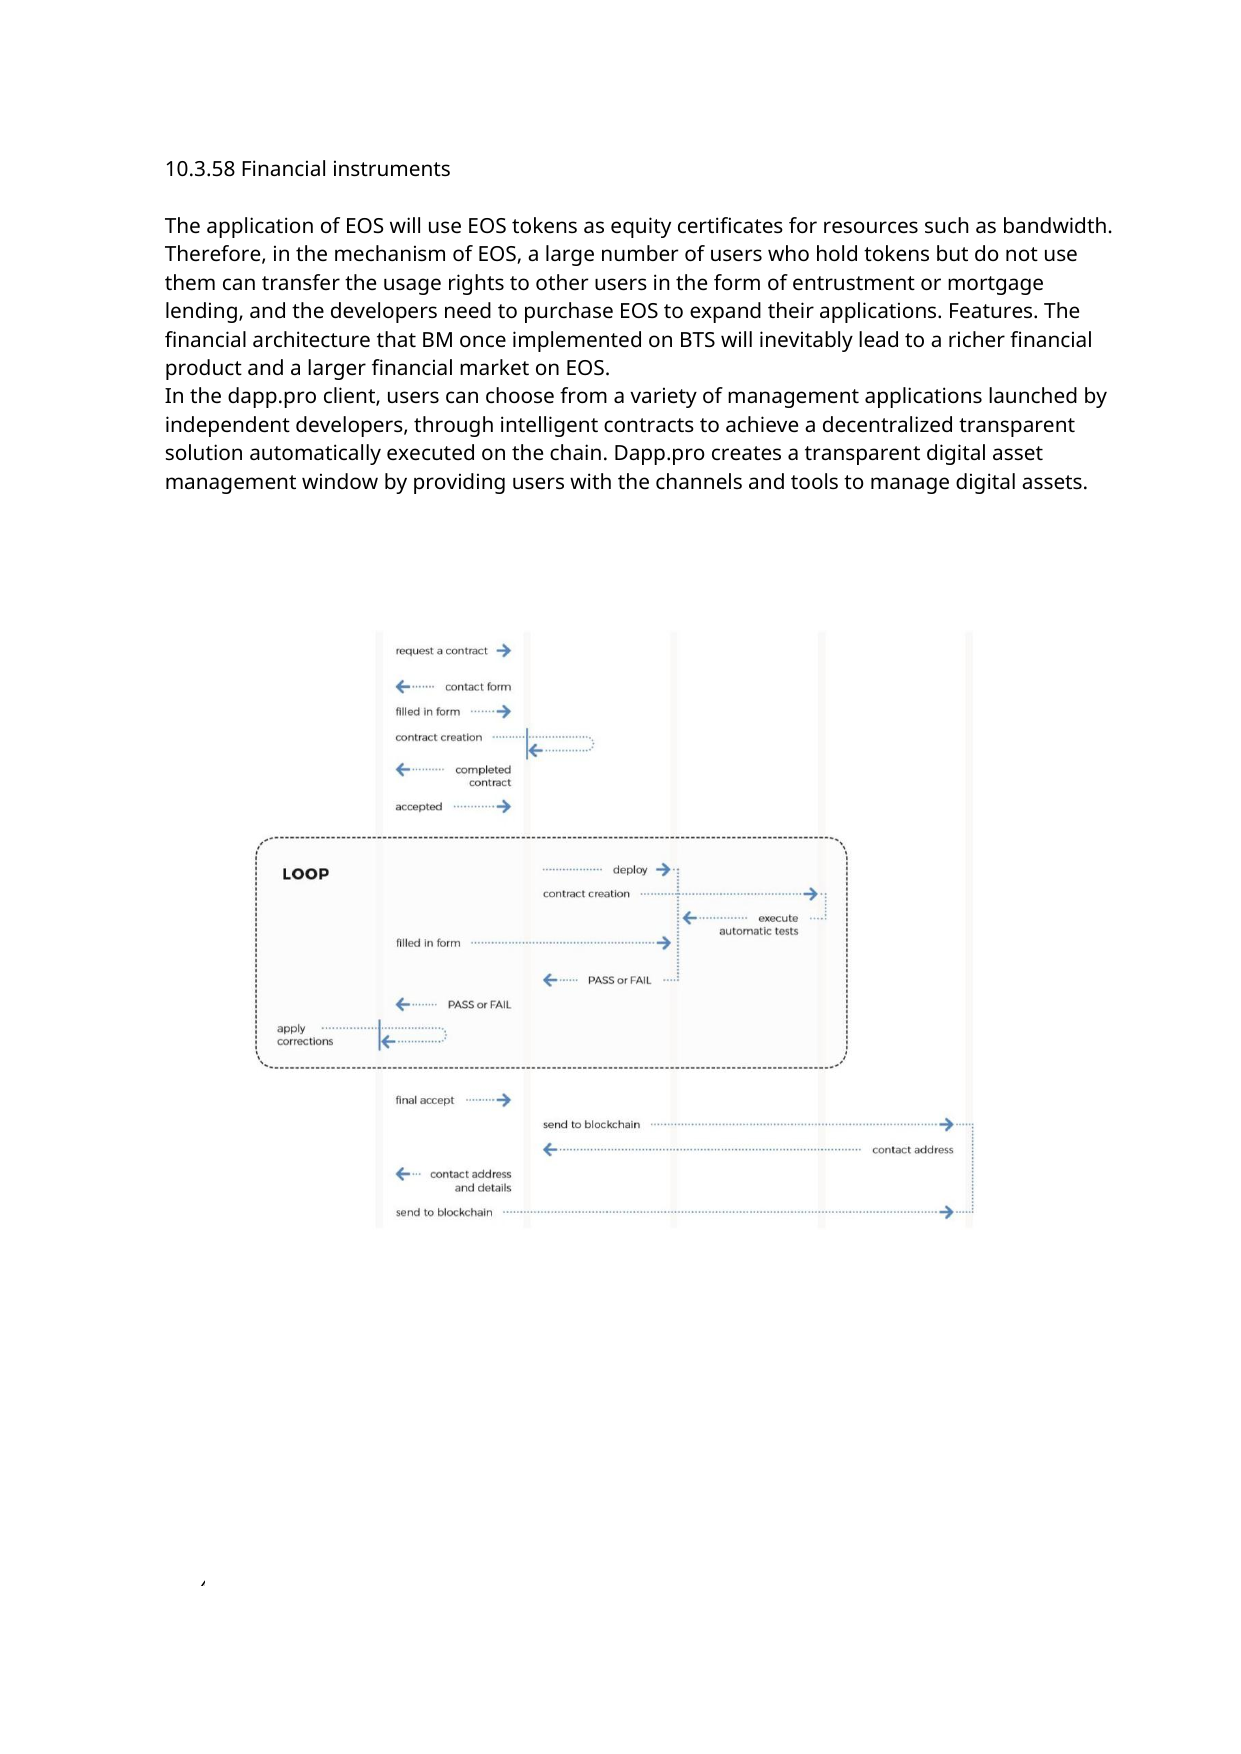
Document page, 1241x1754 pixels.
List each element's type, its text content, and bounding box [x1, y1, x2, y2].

text In the dapp.pro client, users can choose from a variety of management applications launched by independent developers, through intelligent contracts to achieve a decentralized transparent solution automatically executed on the chain. Dapp.pro creates a transparent digital asset management window by providing users with the channels and tools to manage digital assets. [164, 382, 1121, 495]
picture [251, 630, 978, 1230]
text The application of EOS will use EOS tokens as equity certificates for resources such as bandwidth. Therefore, in the mechanism of EOS, a large number of users who hold tokens but do not use them can transfer the usage rights to other users in the form of entrustment or mortgage lending, and the developers need to purchase EOS to expand their applications. Features. The financial architecture that BM once implemented on BTS will inevitably lead to a richer financial product and a larger financial market on EOS. [164, 211, 1121, 382]
text 10.3.58 Financial instruments [164, 154, 1121, 183]
